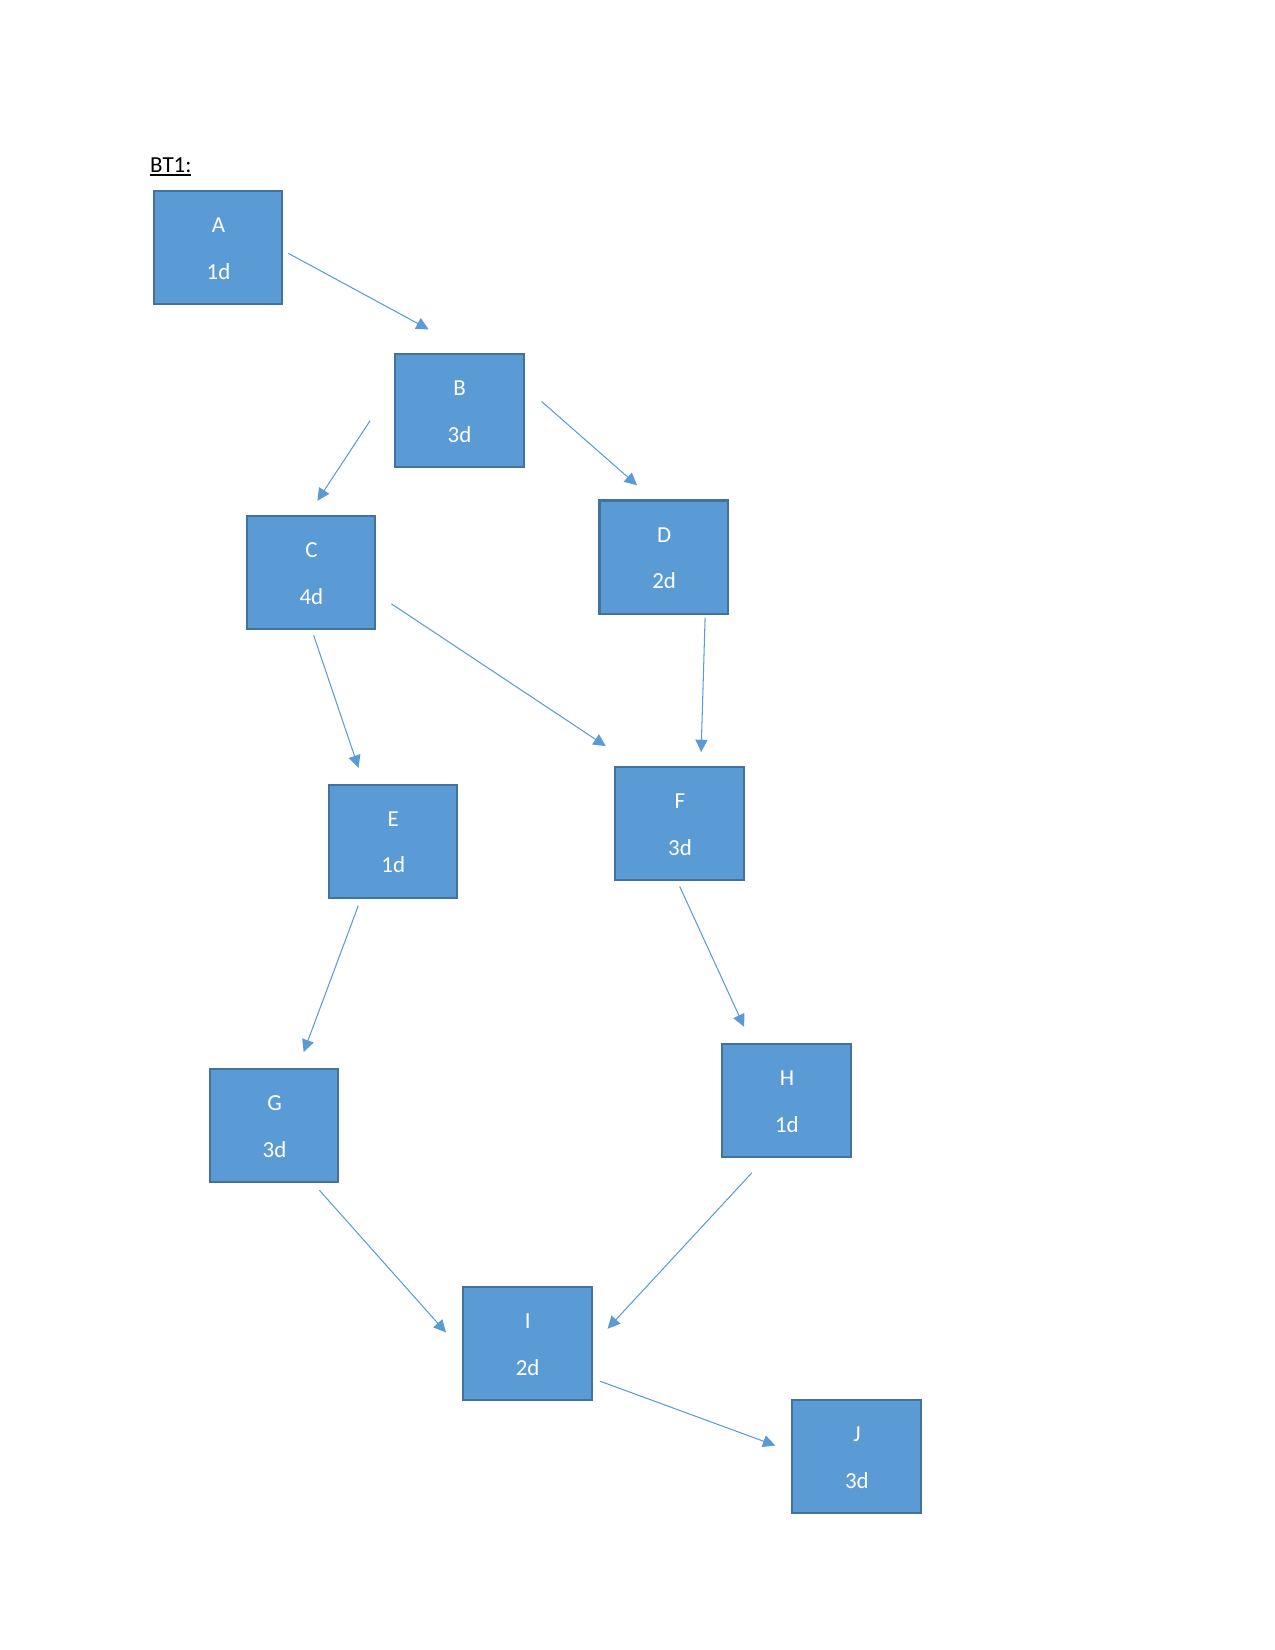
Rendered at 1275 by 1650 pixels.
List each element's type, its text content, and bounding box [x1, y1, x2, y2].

text BT1: [150, 150, 1125, 178]
